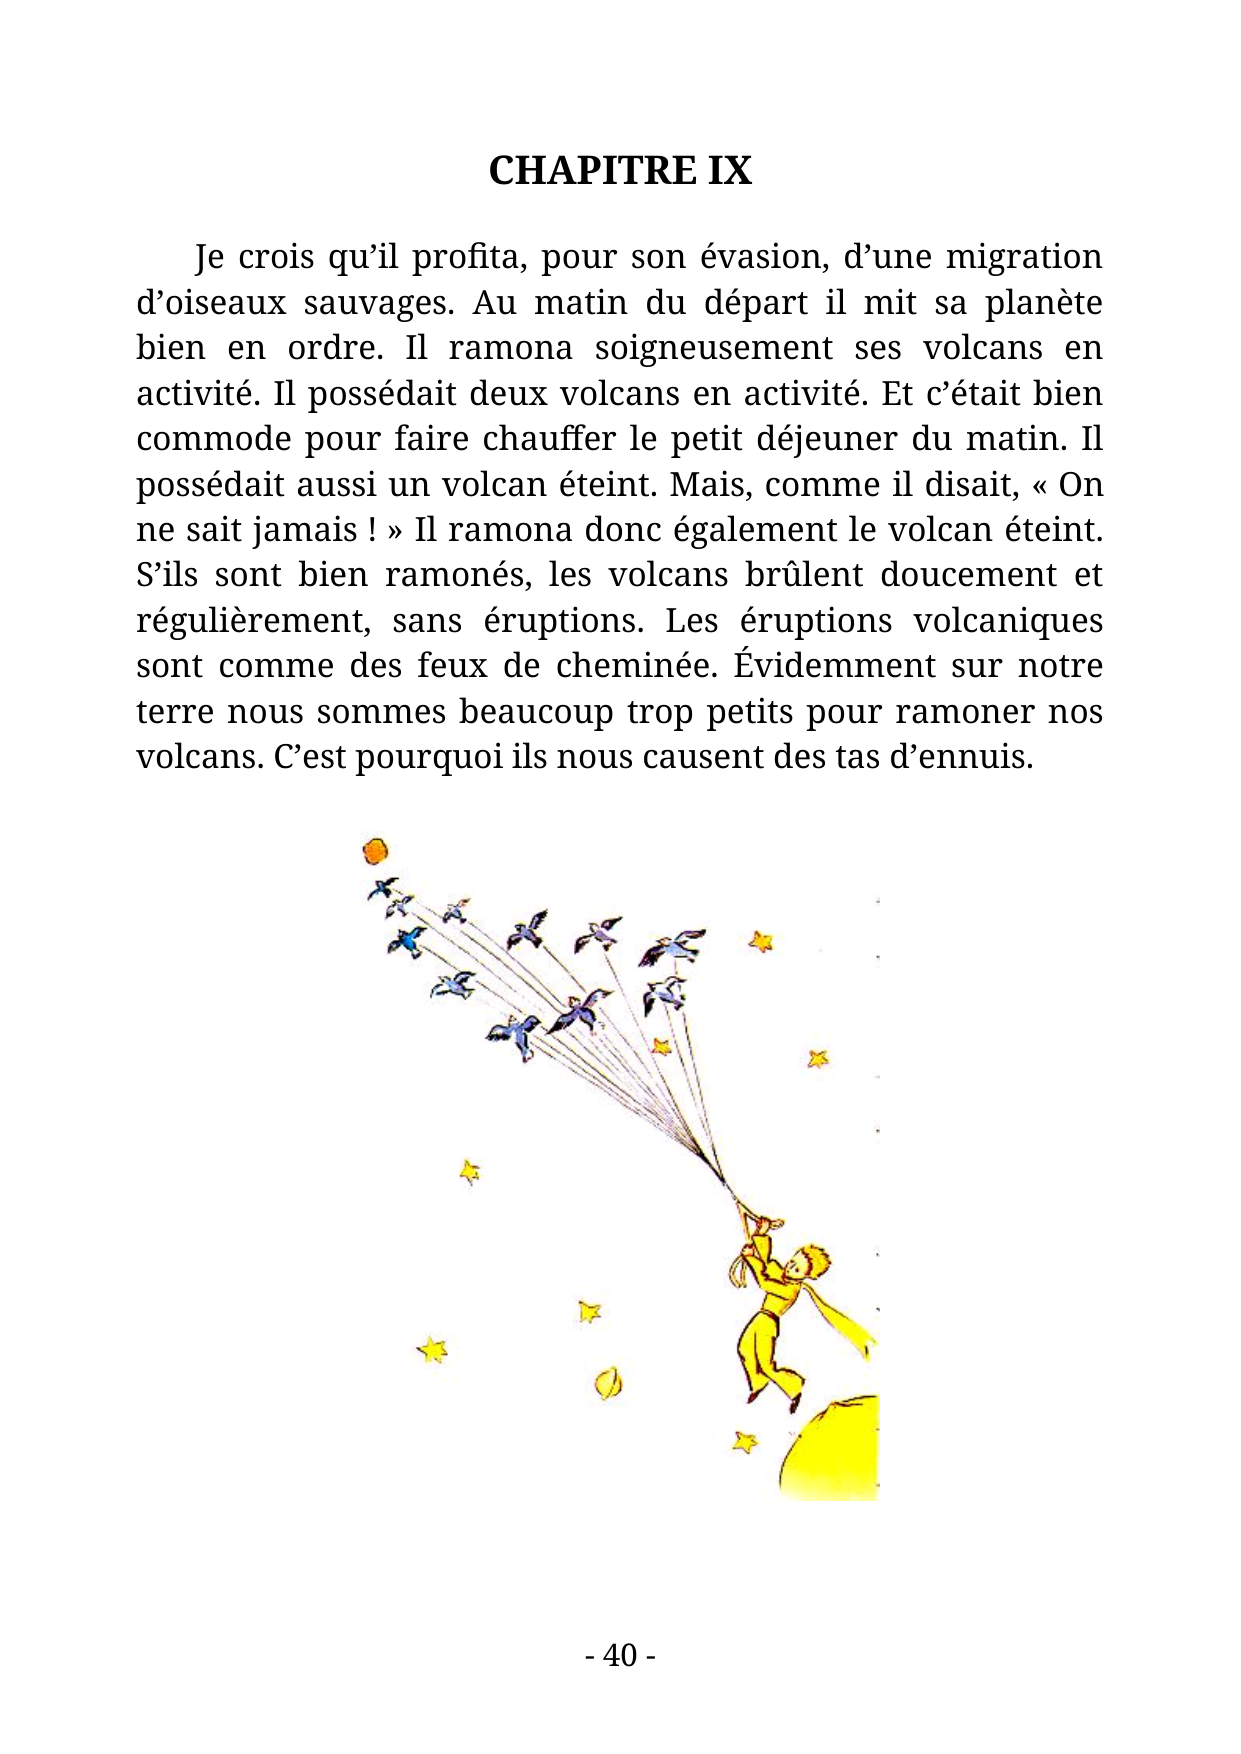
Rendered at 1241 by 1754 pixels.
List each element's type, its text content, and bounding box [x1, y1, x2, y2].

picture [360, 831, 880, 1501]
subtitle CHAPITRE IX [136, 142, 1104, 196]
text Je crois qu’il profita, pour son évasion, d’une migration d’oiseaux sauvages. Au matin du départ il mit sa planète bien en ordre. Il ramona soigneusement ses volcans en activité. Il possédait deux volcans en activité. Et c’était bien commode pour faire chauffer le petit déjeuner du matin. Il possédait aussi un volcan éteint. Mais, comme il disait, « On ne sait jamais ! » Il ramona donc également le volcan éteint. S’ils sont bien ramonés, les volcans brûlent doucement et régulièrement, sans éruptions. Les éruptions volcaniques sont comme des feux de cheminée. Évidemment sur notre terre nous sommes beaucoup trop petits pour ramoner nos volcans. C’est pourquoi ils nous causent des tas d’ennuis. [136, 233, 1104, 778]
